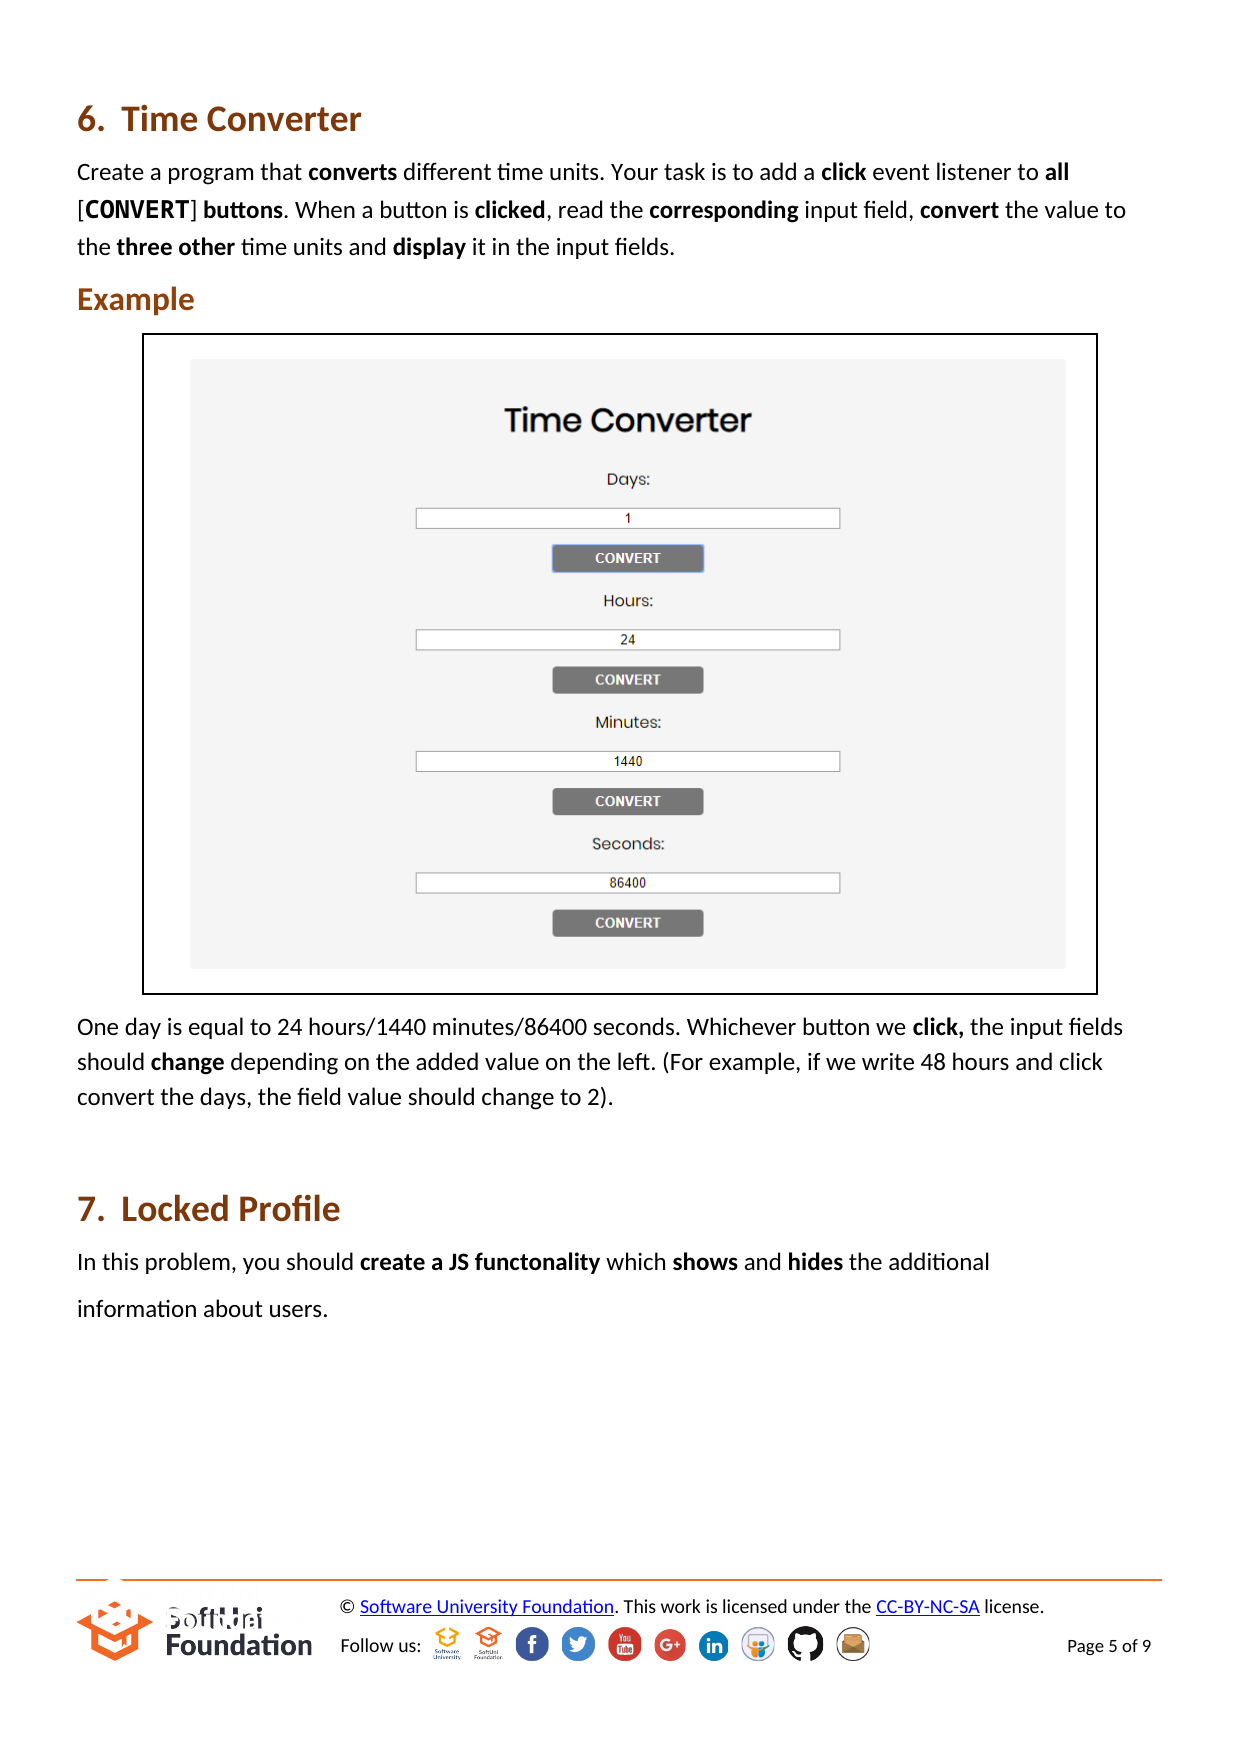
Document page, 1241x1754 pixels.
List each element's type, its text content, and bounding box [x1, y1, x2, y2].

text information about users. [77, 1293, 1163, 1324]
picture [720, 1652, 729, 1661]
picture [76, 1577, 312, 1661]
text Create a program that converts different time units. Your task is to add a click event listener to all [CONVERT] buttons. When a button is clicked, read the corresponding input field, convert the value to the three other time units and display it in the input fields. [77, 156, 1163, 261]
text In this problem, you should create a JS functonality which shows and hides the additional [77, 1246, 1163, 1276]
picture [741, 1627, 775, 1661]
picture [787, 1626, 824, 1661]
picture [474, 1627, 503, 1661]
picture [654, 1629, 686, 1661]
text Example [77, 278, 1163, 319]
picture [562, 1627, 595, 1661]
picture [515, 1627, 549, 1661]
subtitle Time Converter [77, 95, 1163, 141]
picture [433, 1627, 461, 1661]
picture [836, 1627, 870, 1661]
picture [144, 335, 1096, 993]
picture [699, 1631, 708, 1640]
picture [713, 1643, 722, 1652]
picture [720, 1631, 729, 1640]
subtitle Locked Profile [77, 1185, 1163, 1231]
text One day is equal to 24 hours/1440 minutes/86400 seconds. Whichever button we click, the input fields should change depending on the added value on the left. (For example, if we write 48 hours and click convert the days, the field value should change to 2). [77, 1011, 1163, 1112]
picture [699, 1652, 708, 1661]
picture [608, 1627, 642, 1661]
